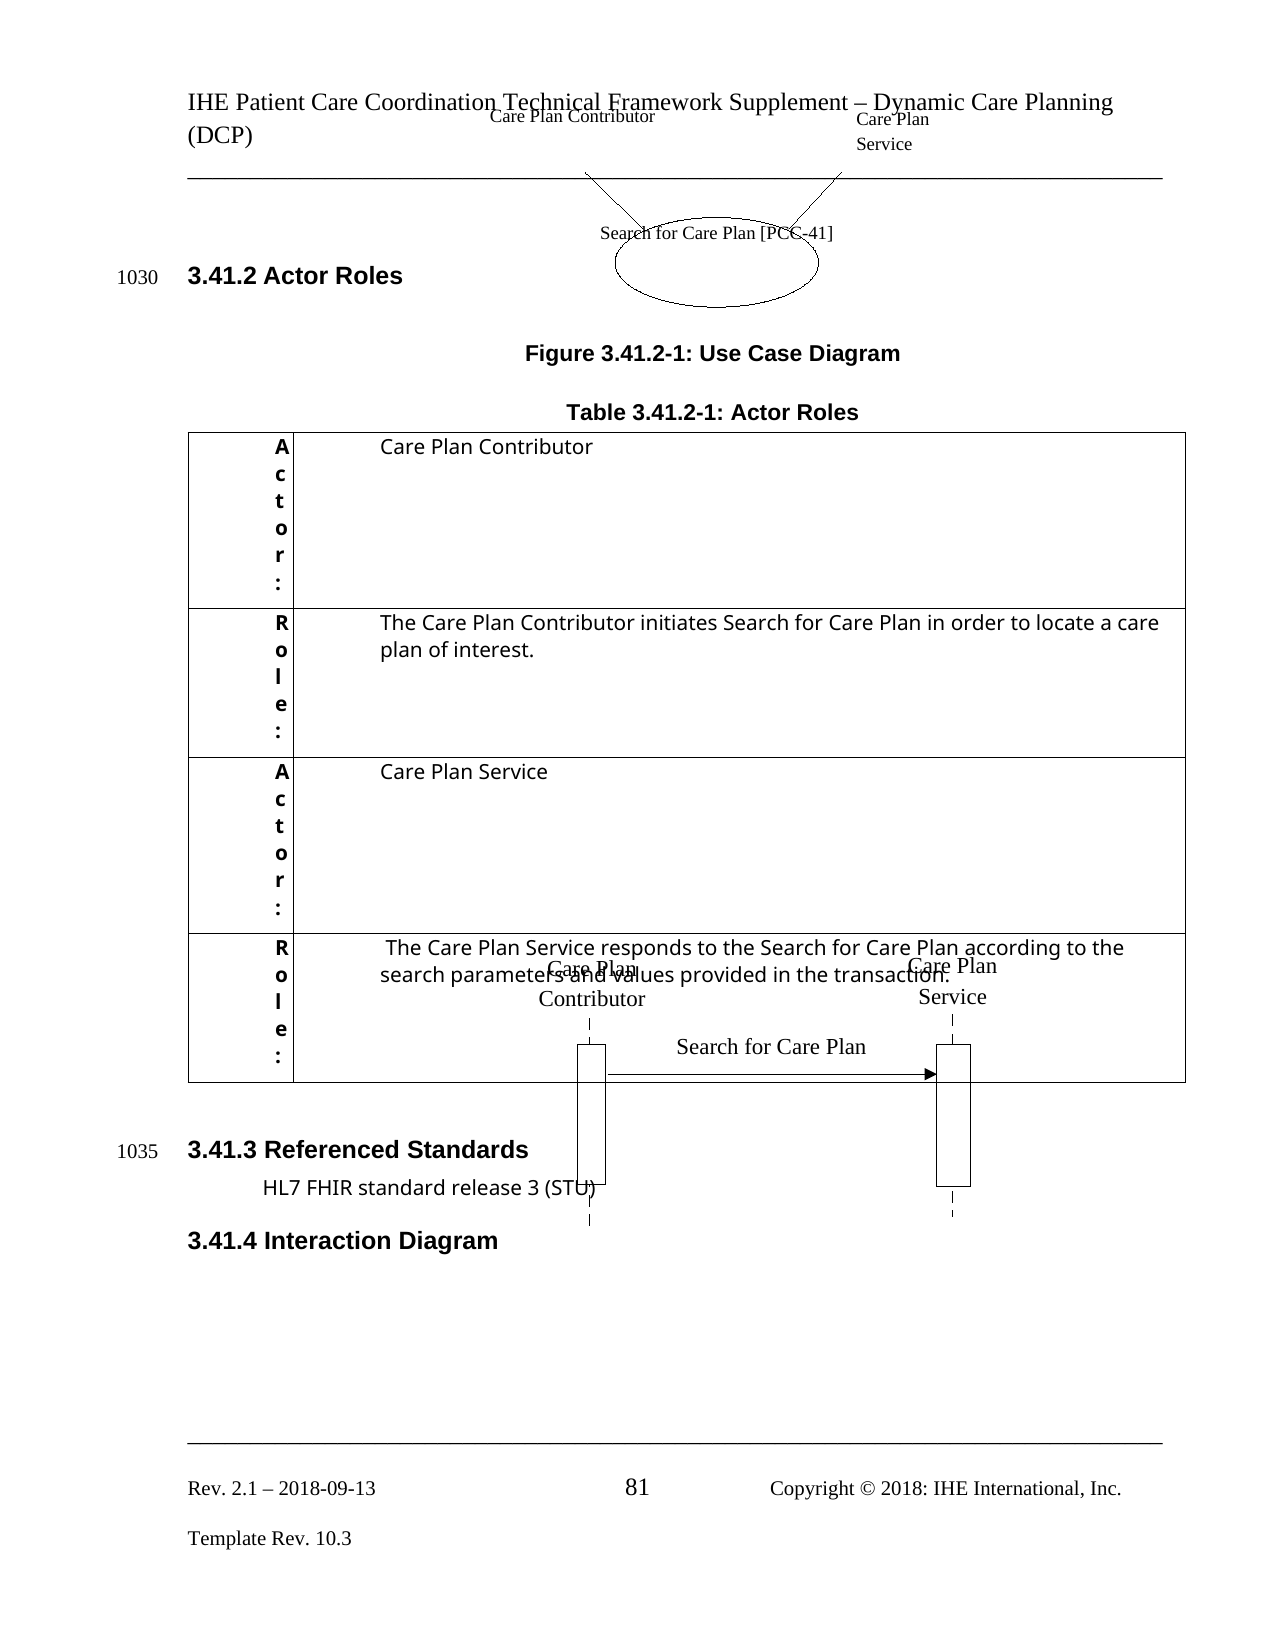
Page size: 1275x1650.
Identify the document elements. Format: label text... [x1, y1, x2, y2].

table_cell The Care Plan Service responds to the Search for Care Plan according to the search parameters and values provided in the transaction. [294, 934, 1185, 1082]
table_cell Role: [189, 609, 293, 757]
title Table 3.41.2-1: Actor Roles [262, 398, 1162, 426]
title Figure 3.41.2-1: Use Case Diagram [262, 340, 1162, 367]
table_header Actor: [189, 433, 293, 608]
table_header Care Plan Contributor [294, 433, 1185, 608]
table_cell Care Plan Service [294, 758, 1185, 933]
table_cell Role: [189, 934, 293, 1082]
table_cell Actor: [189, 758, 293, 933]
subtitle 3.41.4 Interaction Diagram [187, 1226, 1162, 1255]
subtitle 3.41.2 Actor Roles [187, 261, 1162, 290]
subtitle 3.41.3 Referenced Standards [187, 1135, 1162, 1164]
table_cell The Care Plan Contributor initiates Search for Care Plan in order to locate a care plan of interest. [294, 609, 1185, 757]
text HL7 FHIR standard release 3 (STU) [262, 1174, 1162, 1201]
